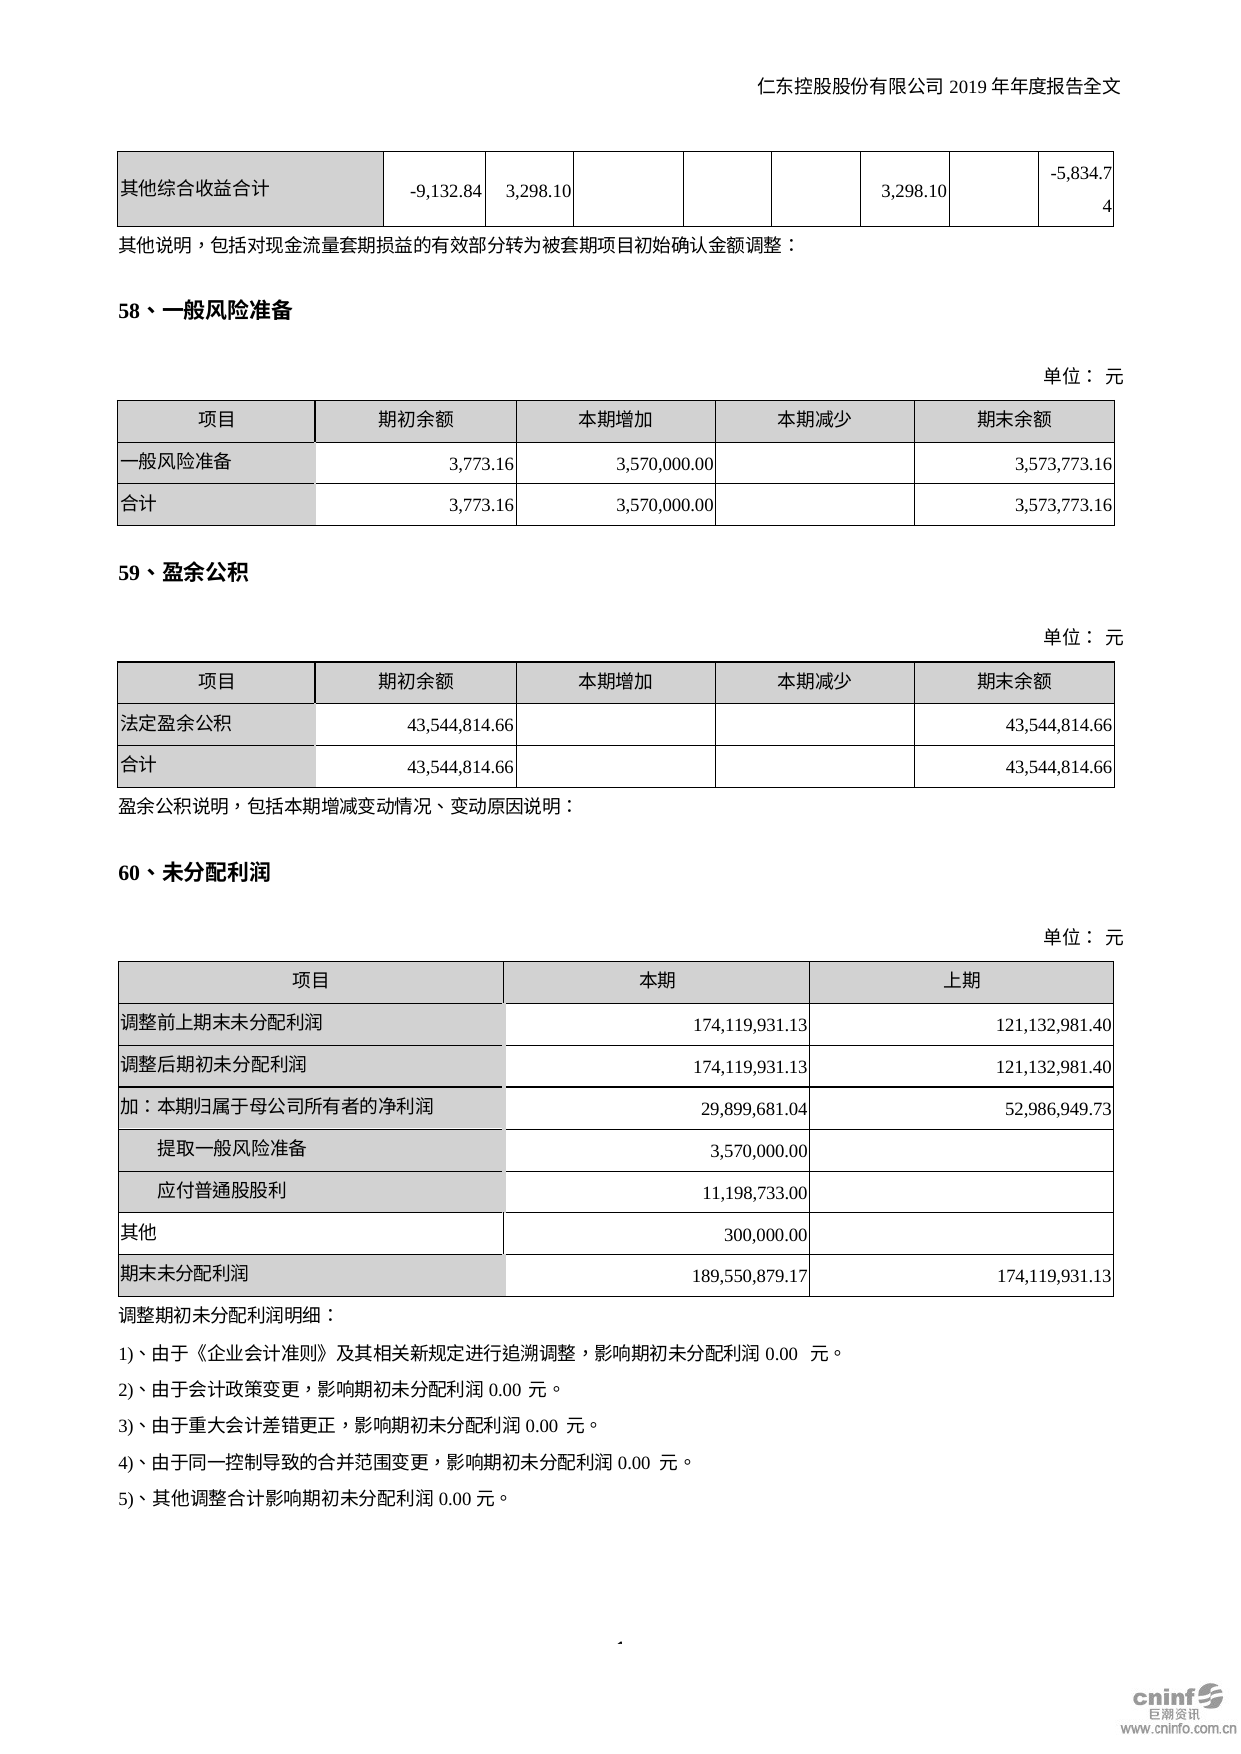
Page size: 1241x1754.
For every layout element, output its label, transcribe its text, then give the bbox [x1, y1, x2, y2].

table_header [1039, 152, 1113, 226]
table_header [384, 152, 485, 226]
text 2)、由于会计政策变更，影响期初未分配利润 0.00 元。 [118, 1377, 1240, 1402]
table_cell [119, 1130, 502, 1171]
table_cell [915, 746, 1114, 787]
text 单位： 元 [102, 924, 1123, 950]
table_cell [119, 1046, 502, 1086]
text 单位： 元 [102, 363, 1123, 388]
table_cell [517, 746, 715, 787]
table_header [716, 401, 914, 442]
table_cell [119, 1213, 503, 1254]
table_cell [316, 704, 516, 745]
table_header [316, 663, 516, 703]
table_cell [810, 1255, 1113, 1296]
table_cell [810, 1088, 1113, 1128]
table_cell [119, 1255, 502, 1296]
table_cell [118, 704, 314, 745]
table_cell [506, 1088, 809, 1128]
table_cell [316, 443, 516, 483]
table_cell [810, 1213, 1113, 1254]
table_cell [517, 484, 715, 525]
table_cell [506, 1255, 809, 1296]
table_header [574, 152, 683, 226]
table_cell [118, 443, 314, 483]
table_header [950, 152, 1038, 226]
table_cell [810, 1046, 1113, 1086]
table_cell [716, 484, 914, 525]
subtitle 60、未分配利润 [118, 857, 1240, 887]
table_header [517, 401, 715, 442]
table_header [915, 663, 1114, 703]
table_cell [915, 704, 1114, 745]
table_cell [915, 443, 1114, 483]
text 其他说明，包括对现金流量套期损益的有效部分转为被套期项目初始确认金额调整： [118, 232, 1240, 258]
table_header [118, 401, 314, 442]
text 调整期初未分配利润明细： [118, 1302, 1240, 1328]
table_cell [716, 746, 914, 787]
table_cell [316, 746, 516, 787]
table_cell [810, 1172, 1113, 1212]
subtitle 58、一般风险准备 [118, 295, 1240, 325]
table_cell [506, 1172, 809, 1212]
text 盈余公积说明，包括本期增减变动情况、变动原因说明： [118, 793, 1240, 819]
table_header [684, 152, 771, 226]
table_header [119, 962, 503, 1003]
text 5)、其他调整合计影响期初未分配利润 0.00 元。 [118, 1485, 1240, 1511]
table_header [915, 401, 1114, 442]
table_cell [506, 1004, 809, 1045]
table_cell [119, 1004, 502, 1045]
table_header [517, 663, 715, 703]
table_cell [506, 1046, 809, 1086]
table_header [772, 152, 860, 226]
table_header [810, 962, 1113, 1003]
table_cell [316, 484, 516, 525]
text 4)、由于同一控制导致的合并范围变更，影响期初未分配利润 0.00 元。 [118, 1449, 1240, 1475]
text 3)、由于重大会计差错更正，影响期初未分配利润 0.00 元。 [118, 1413, 1240, 1438]
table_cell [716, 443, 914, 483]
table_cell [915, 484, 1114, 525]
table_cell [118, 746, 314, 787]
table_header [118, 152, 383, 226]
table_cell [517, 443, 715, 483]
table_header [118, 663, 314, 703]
text 单位： 元 [102, 625, 1123, 650]
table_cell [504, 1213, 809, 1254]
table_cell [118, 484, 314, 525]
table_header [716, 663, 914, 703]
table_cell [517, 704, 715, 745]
picture [1115, 1680, 1240, 1737]
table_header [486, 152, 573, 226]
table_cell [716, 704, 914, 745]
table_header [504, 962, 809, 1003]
text 1)、由于《企业会计准则》及其相关新规定进行追溯调整，影响期初未分配利润 0.00 元。 [118, 1341, 1240, 1366]
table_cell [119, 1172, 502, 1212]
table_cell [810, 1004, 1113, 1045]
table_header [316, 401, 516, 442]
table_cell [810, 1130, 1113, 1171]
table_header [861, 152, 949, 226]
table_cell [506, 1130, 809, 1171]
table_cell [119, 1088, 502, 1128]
subtitle 59、盈余公积 [118, 557, 1240, 587]
